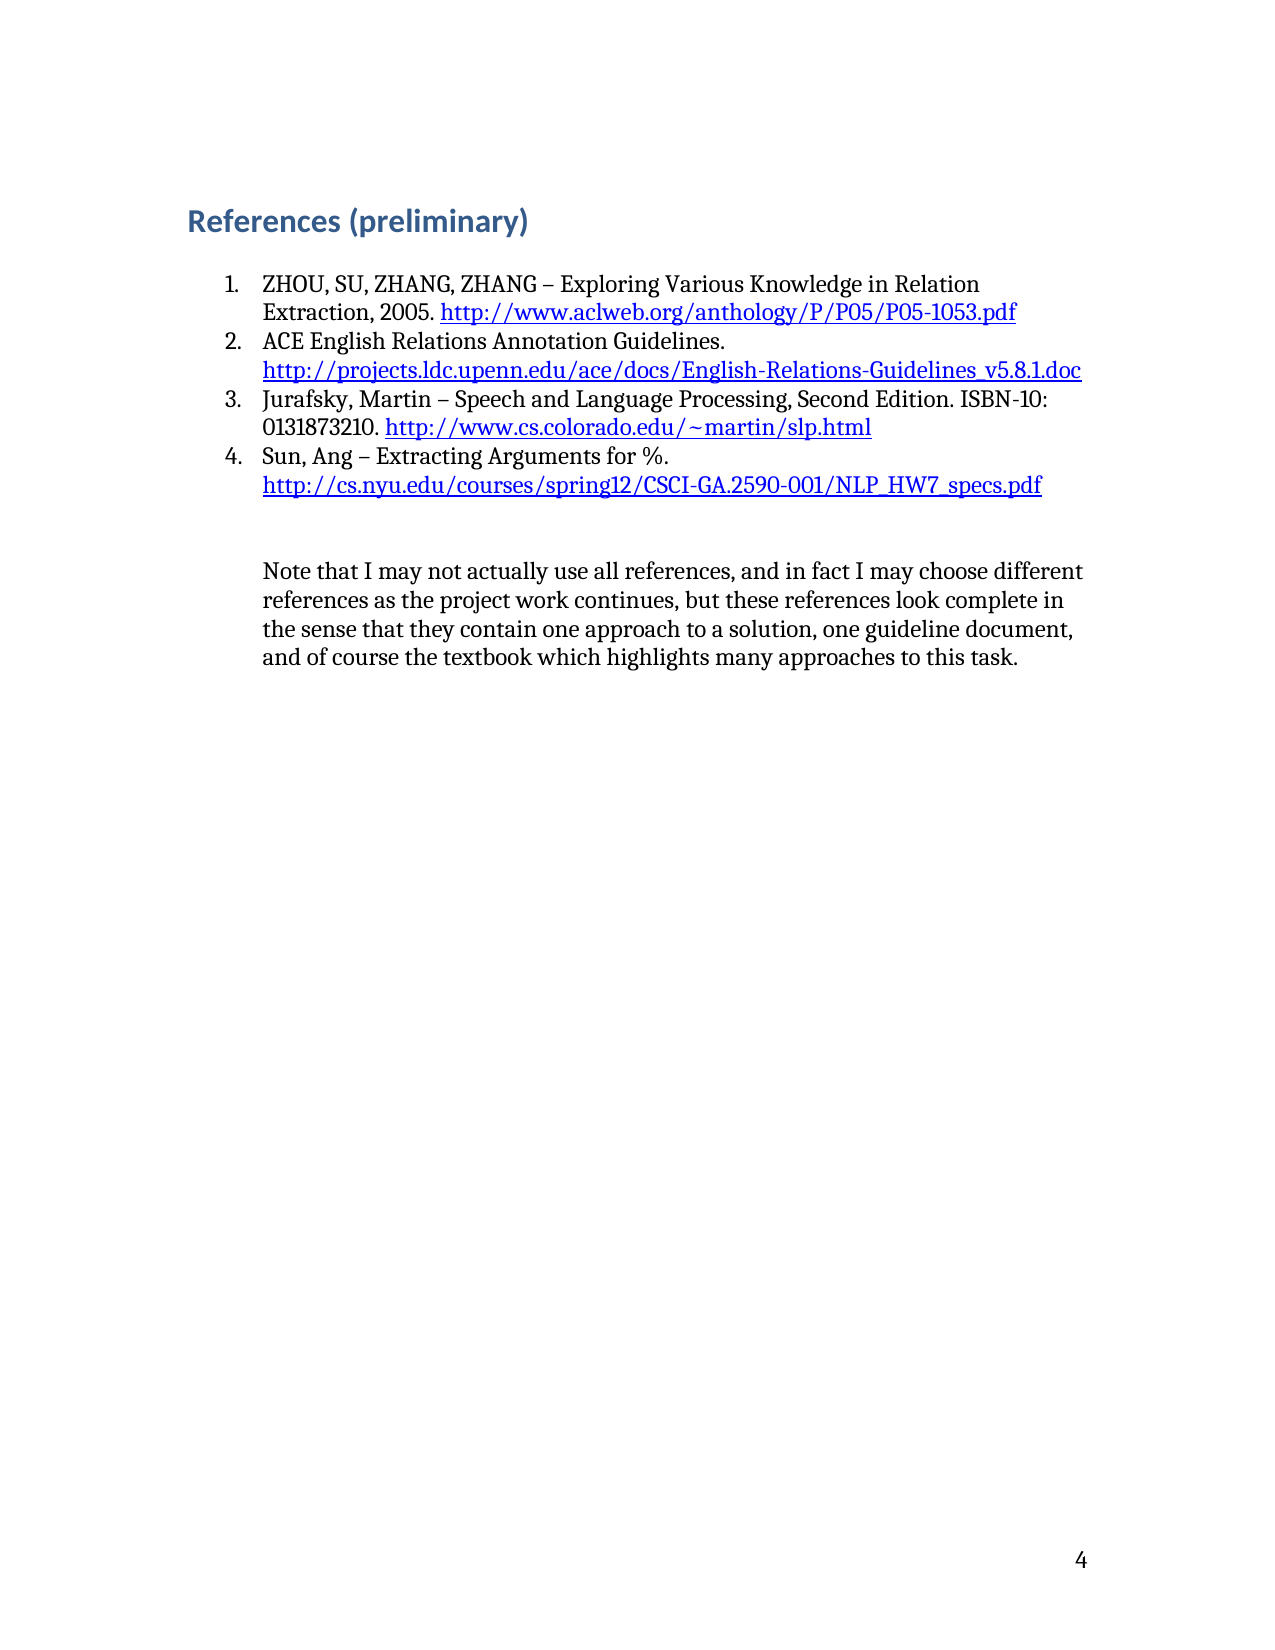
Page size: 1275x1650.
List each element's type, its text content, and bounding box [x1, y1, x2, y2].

list Sun, Ang – Extracting Arguments for %. http://cs.nyu.edu/courses/spring12/CSCI-GA.2590-001/NLP_HW7_specs.pdf [225, 442, 1087, 499]
list Note that I may not actually use all references, and in fact I may choose different references as the project work continues, but these references look complete in the sense that they contain one approach to a solution, one guideline document, and of course the textbook which highlights many approaches to this task. [262, 557, 1087, 672]
subtitle References (preliminary) [187, 200, 1087, 241]
list ZHOU, SU, ZHANG, ZHANG – Exploring Various Knowledge in Relation Extraction, 2005. http://www.aclweb.org/anthology/P/P05/P05-1053.pdf [225, 269, 1087, 327]
list ACE English Relations Annotation Guidelines. http://projects.ldc.upenn.edu/ace/docs/English-Relations-Guidelines_v5.8.1.doc [225, 327, 1087, 384]
list Jurafsky, Martin – Speech and Language Processing, Second Edition. ISBN-10: 0131873210. http://www.cs.colorado.edu/~martin/slp.html [225, 384, 1087, 442]
